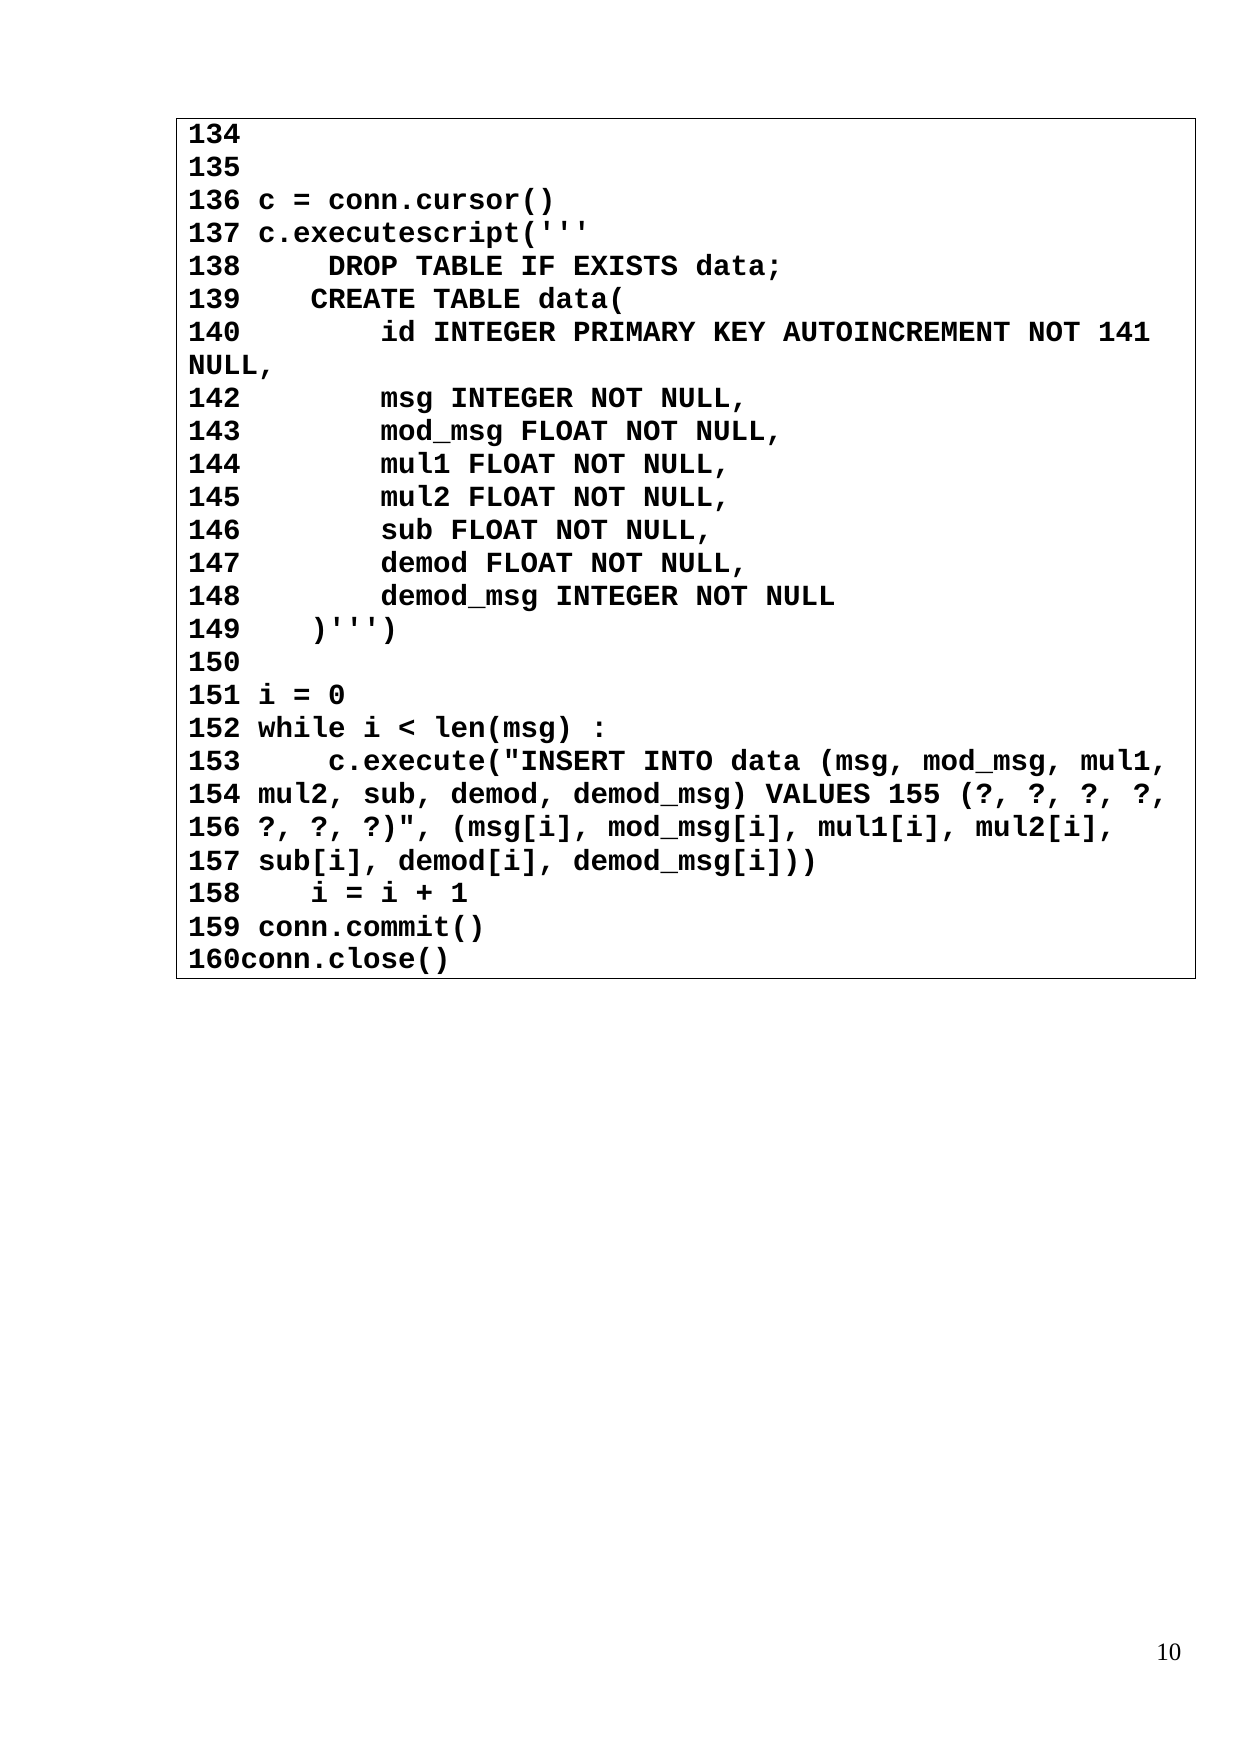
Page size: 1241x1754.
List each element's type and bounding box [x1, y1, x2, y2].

table_header [177, 119, 1195, 978]
